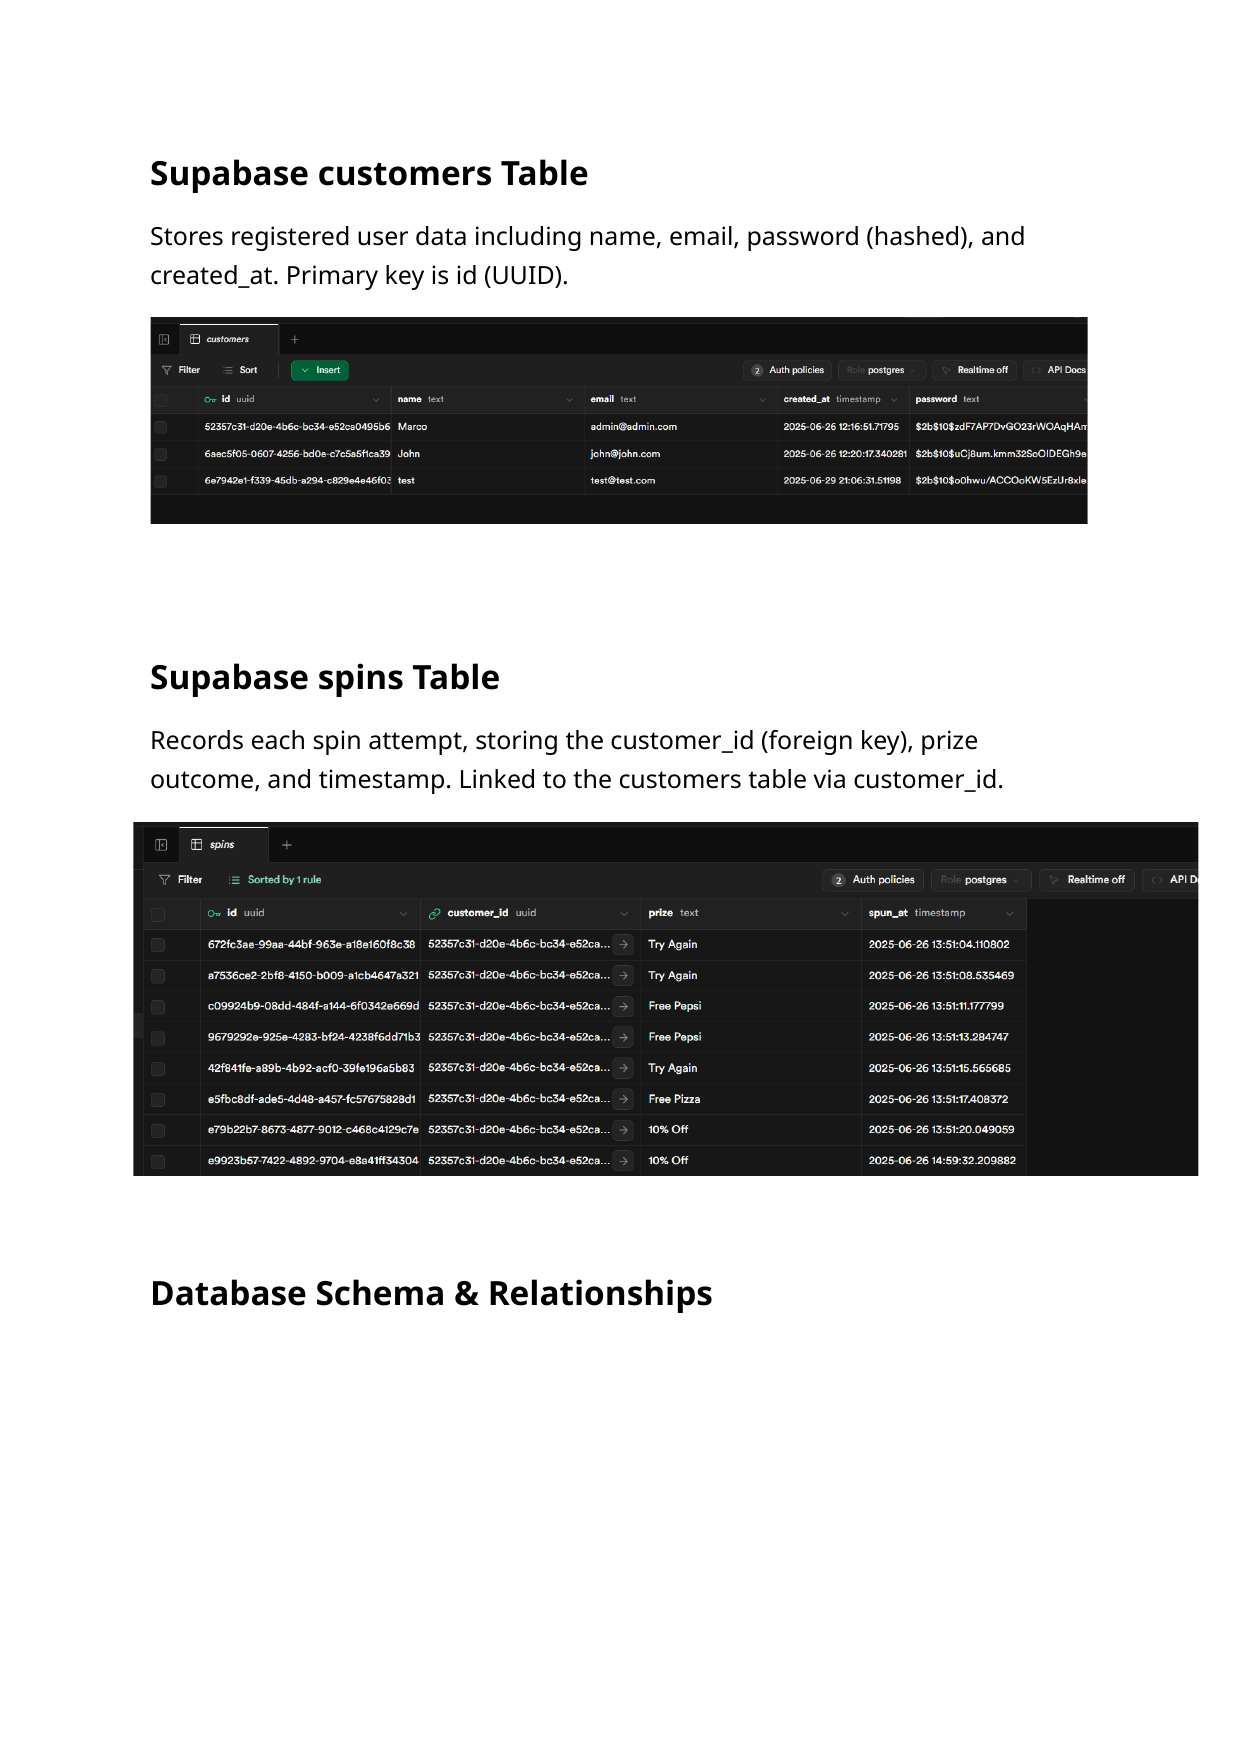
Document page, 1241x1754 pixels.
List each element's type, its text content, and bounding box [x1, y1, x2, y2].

picture [132, 822, 1198, 1176]
text Supabase customers Table [150, 150, 1090, 195]
text Supabase spins Table [150, 654, 1090, 699]
text Records each spin attempt, storing the customer_id (foreign key), prize outcome, and timestamp. Linked to the customers table via customer_id. [150, 723, 1090, 796]
picture [150, 317, 1087, 524]
text Database Schema & Relationships [150, 1269, 1090, 1315]
text Stores registered user data including name, email, password (hashed), and created_at. Primary key is id (UUID). [150, 219, 1090, 292]
